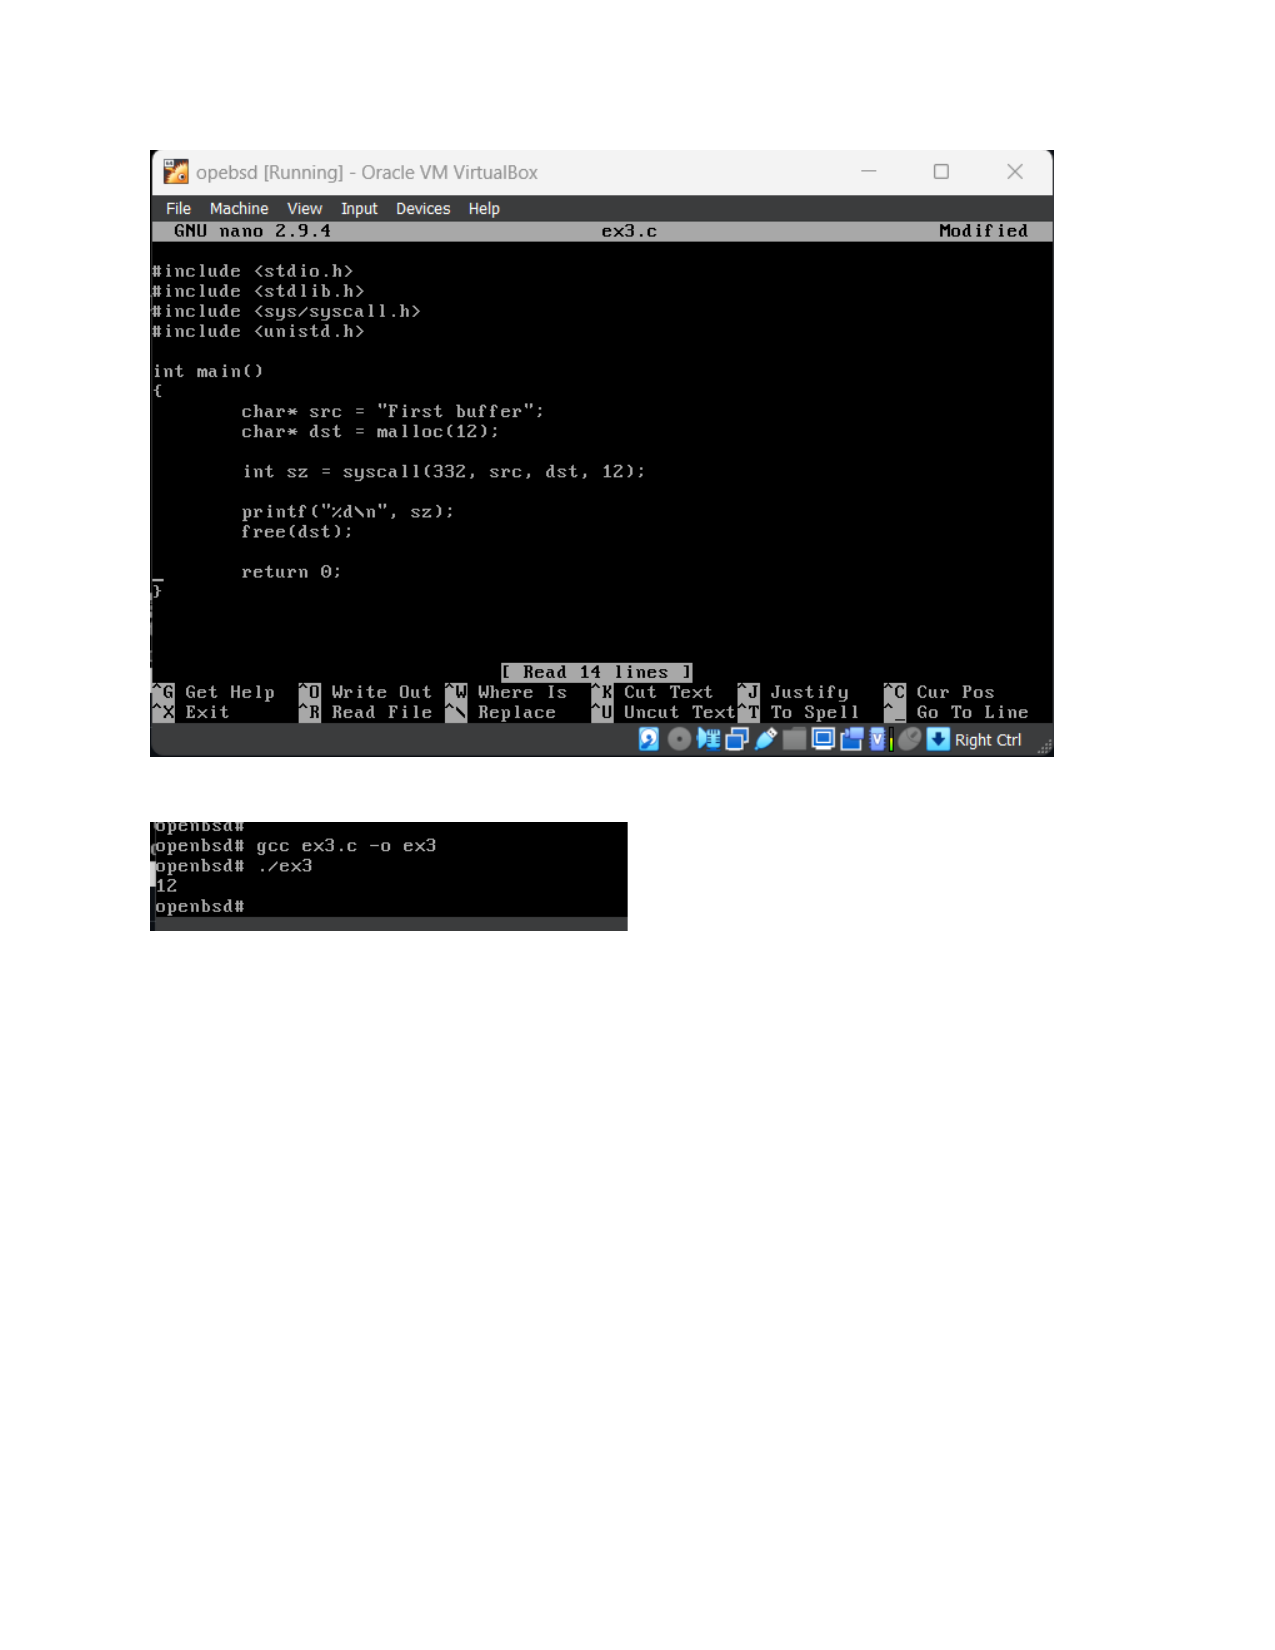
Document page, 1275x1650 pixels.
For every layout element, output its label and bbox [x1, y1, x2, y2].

picture [150, 822, 628, 931]
picture [150, 150, 1054, 757]
